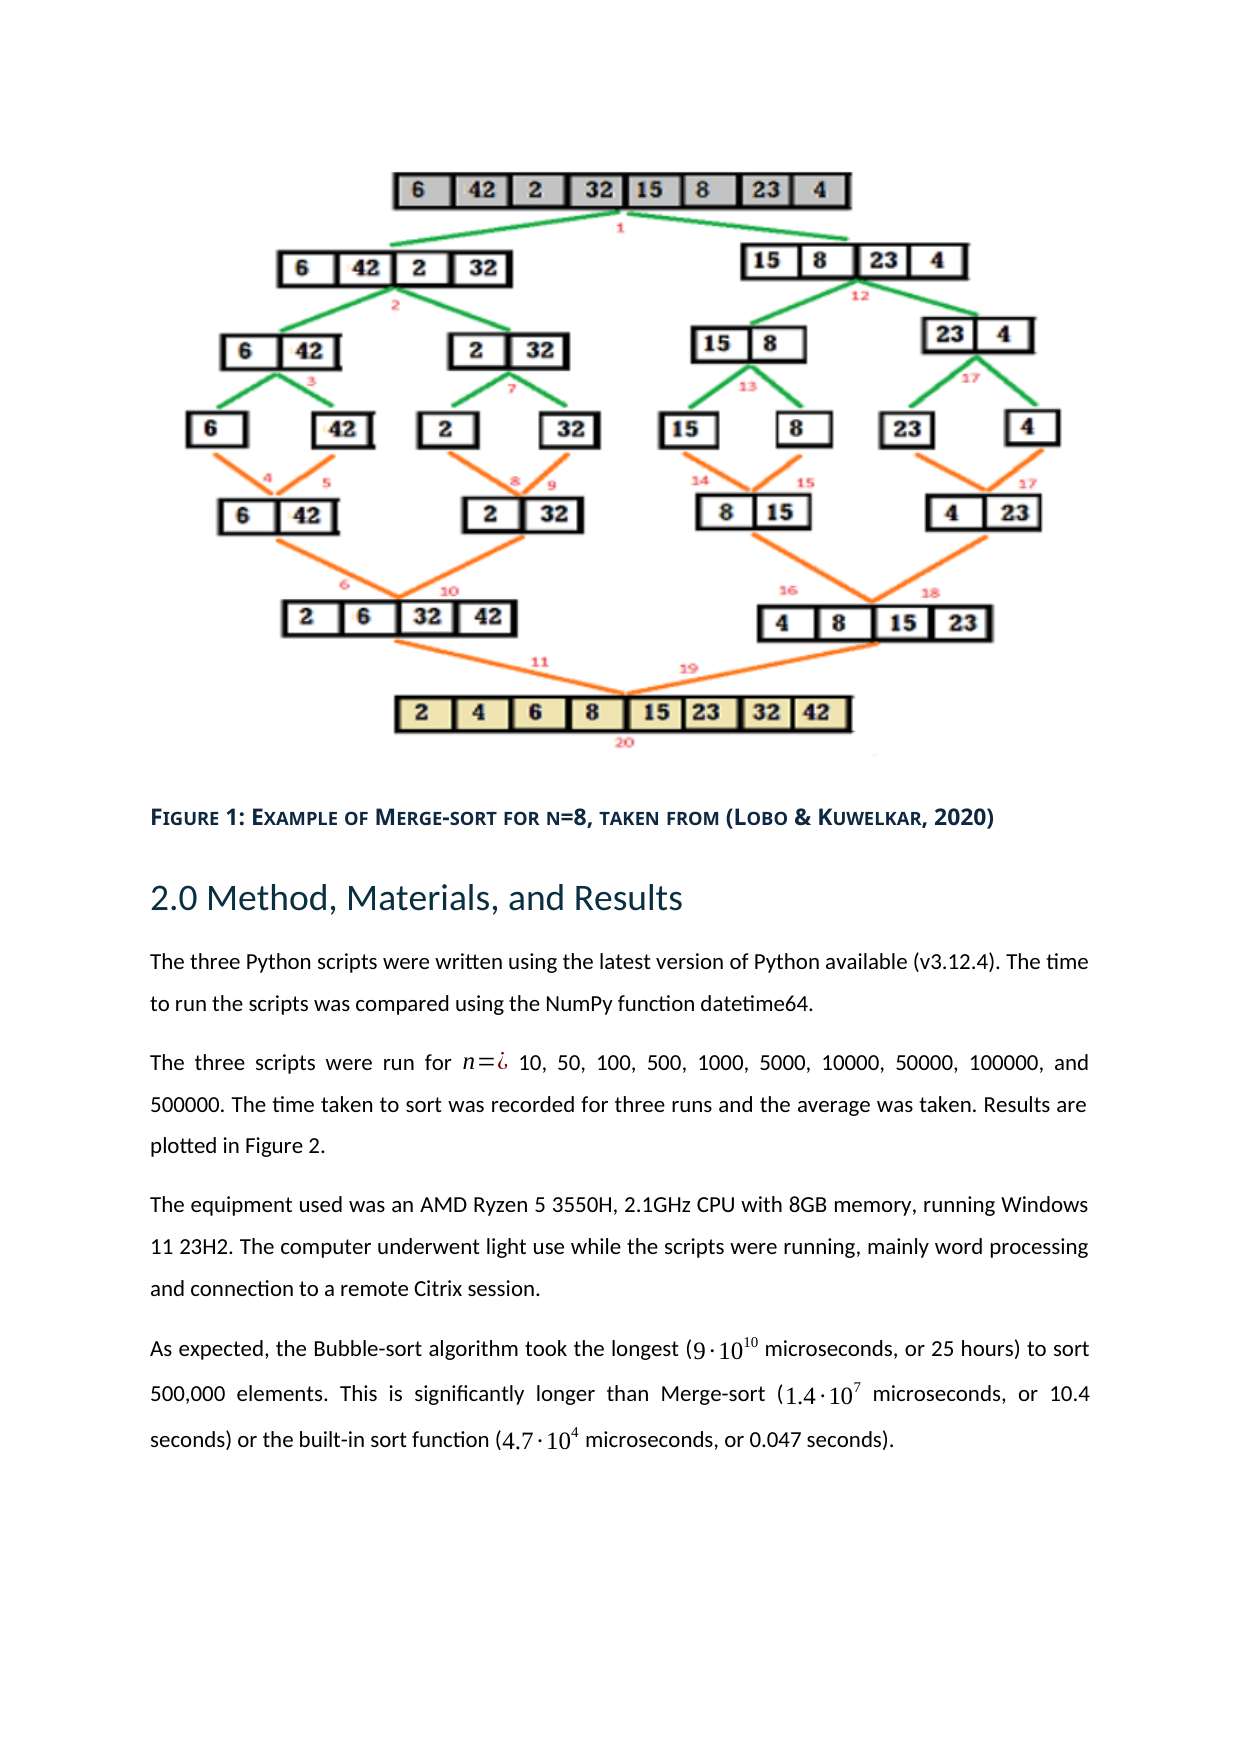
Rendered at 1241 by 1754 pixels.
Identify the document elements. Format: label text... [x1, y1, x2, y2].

picture [150, 150, 1091, 769]
text As expected, the Bubble-sort algorithm took the longest ( microseconds, or 25 hours) to sort 500,000 elements. This is significantly longer than Merge-sort ( microseconds, or 10.4 seconds) or the built-in sort function ( microseconds, or 0.047 seconds). [150, 1333, 1090, 1454]
text The three scripts were run for 10, 50, 100, 500, 1000, 5000, 10000, 50000, 100000, and 500000. The time taken to sort was recorded for three runs and the average was taken. Results are plotted in Figure 2. [150, 1048, 1090, 1160]
text The three Python scripts were written using the latest version of Python available (v3.12.4). The time to run the scripts was compared using the NumPy function datetime64. [150, 947, 1090, 1017]
text Figure 1: Example of Merge-sort for n=8, taken from (Lobo & Kuwelkar, 2020) [150, 801, 1090, 832]
subtitle 2.0 Method, Materials, and Results [150, 874, 1090, 920]
text The equipment used was an AMD Ryzen 5 3550H, 2.1GHz CPU with 8GB memory, running Windows 11 23H2. The computer underwent light use while the scripts were running, mainly word processing and connection to a remote Citrix session. [150, 1190, 1090, 1302]
